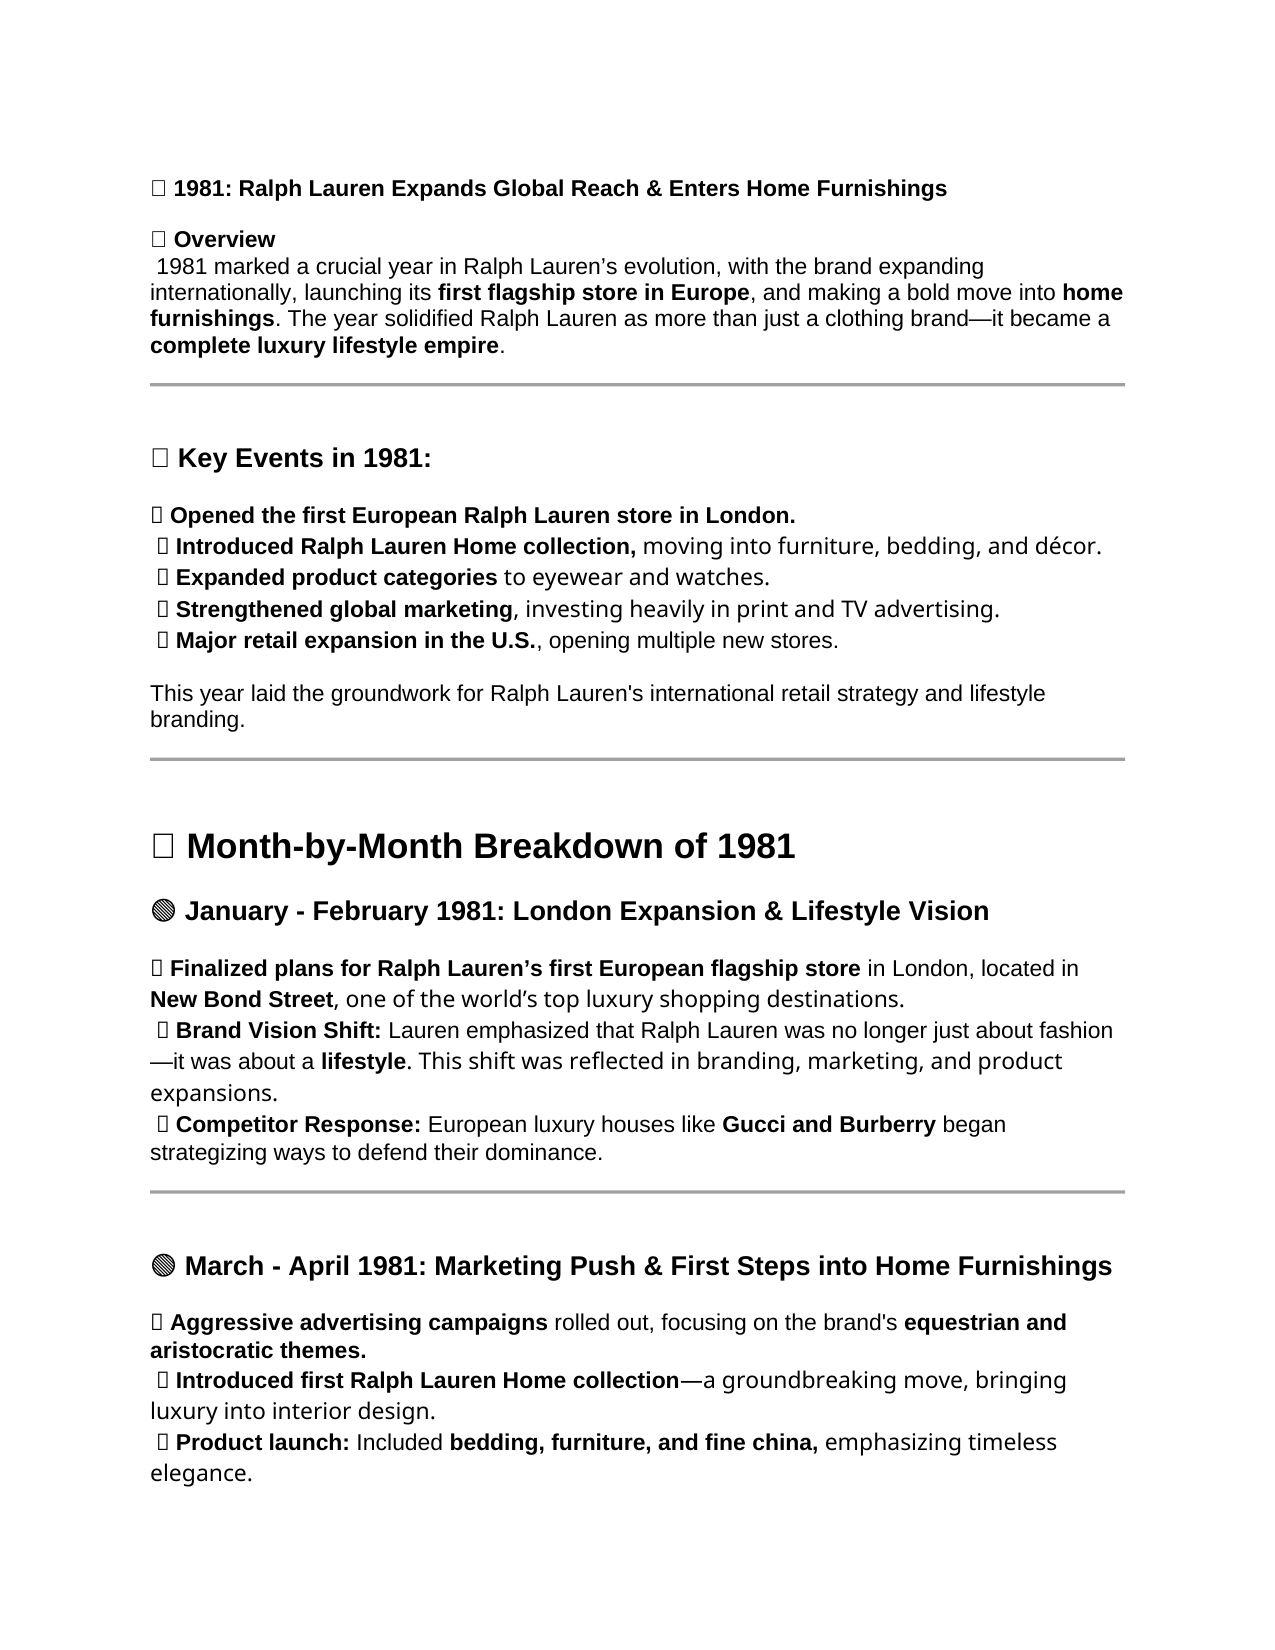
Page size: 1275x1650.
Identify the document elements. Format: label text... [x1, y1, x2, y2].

text ✅ Opened the first European Ralph Lauren store in London. ✅ Introduced Ralph Lauren Home collection, moving into furniture, bedding, and décor. ✅ Expanded product categories to eyewear and watches. ✅ Strengthened global marketing, investing heavily in print and TV advertising. ✅ Major retail expansion in the U.S., opening multiple new stores. [150, 499, 1125, 655]
text 📌 1981: Ralph Lauren Expands Global Reach & Enters Home Furnishings [150, 175, 1125, 201]
subtitle 🟢 January - February 1981: London Expansion & Lifestyle Vision [150, 895, 1125, 927]
subtitle 🔑 Key Events in 1981: [150, 442, 1125, 474]
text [150, 1306, 1125, 1489]
text 🚀 Overview 1981 marked a crucial year in Ralph Lauren’s evolution, with the brand expanding internationally, launching its first flagship store in Europe, and making a bold move into home furnishings. The year solidified Ralph Lauren as more than just a clothing brand—it became a complete luxury lifestyle empire. [150, 226, 1125, 358]
text ✅ Finalized plans for Ralph Lauren’s first European flagship store in London, located in New Bond Street, one of the world’s top luxury shopping destinations. ✅ Brand Vision Shift: Lauren emphasized that Ralph Lauren was no longer just about fashion—it was about a lifestyle. This shift was reflected in branding, marketing, and product expansions. ✅ Competitor Response: European luxury houses like Gucci and Burberry began strategizing ways to defend their dominance. [150, 952, 1125, 1165]
subtitle 🟢 March - April 1981: Marketing Push & First Steps into Home Furnishings [150, 1250, 1125, 1281]
subtitle 📆 Month-by-Month Breakdown of 1981 [150, 825, 1125, 866]
text This year laid the groundwork for Ralph Lauren's international retail strategy and lifestyle branding. [150, 680, 1125, 733]
